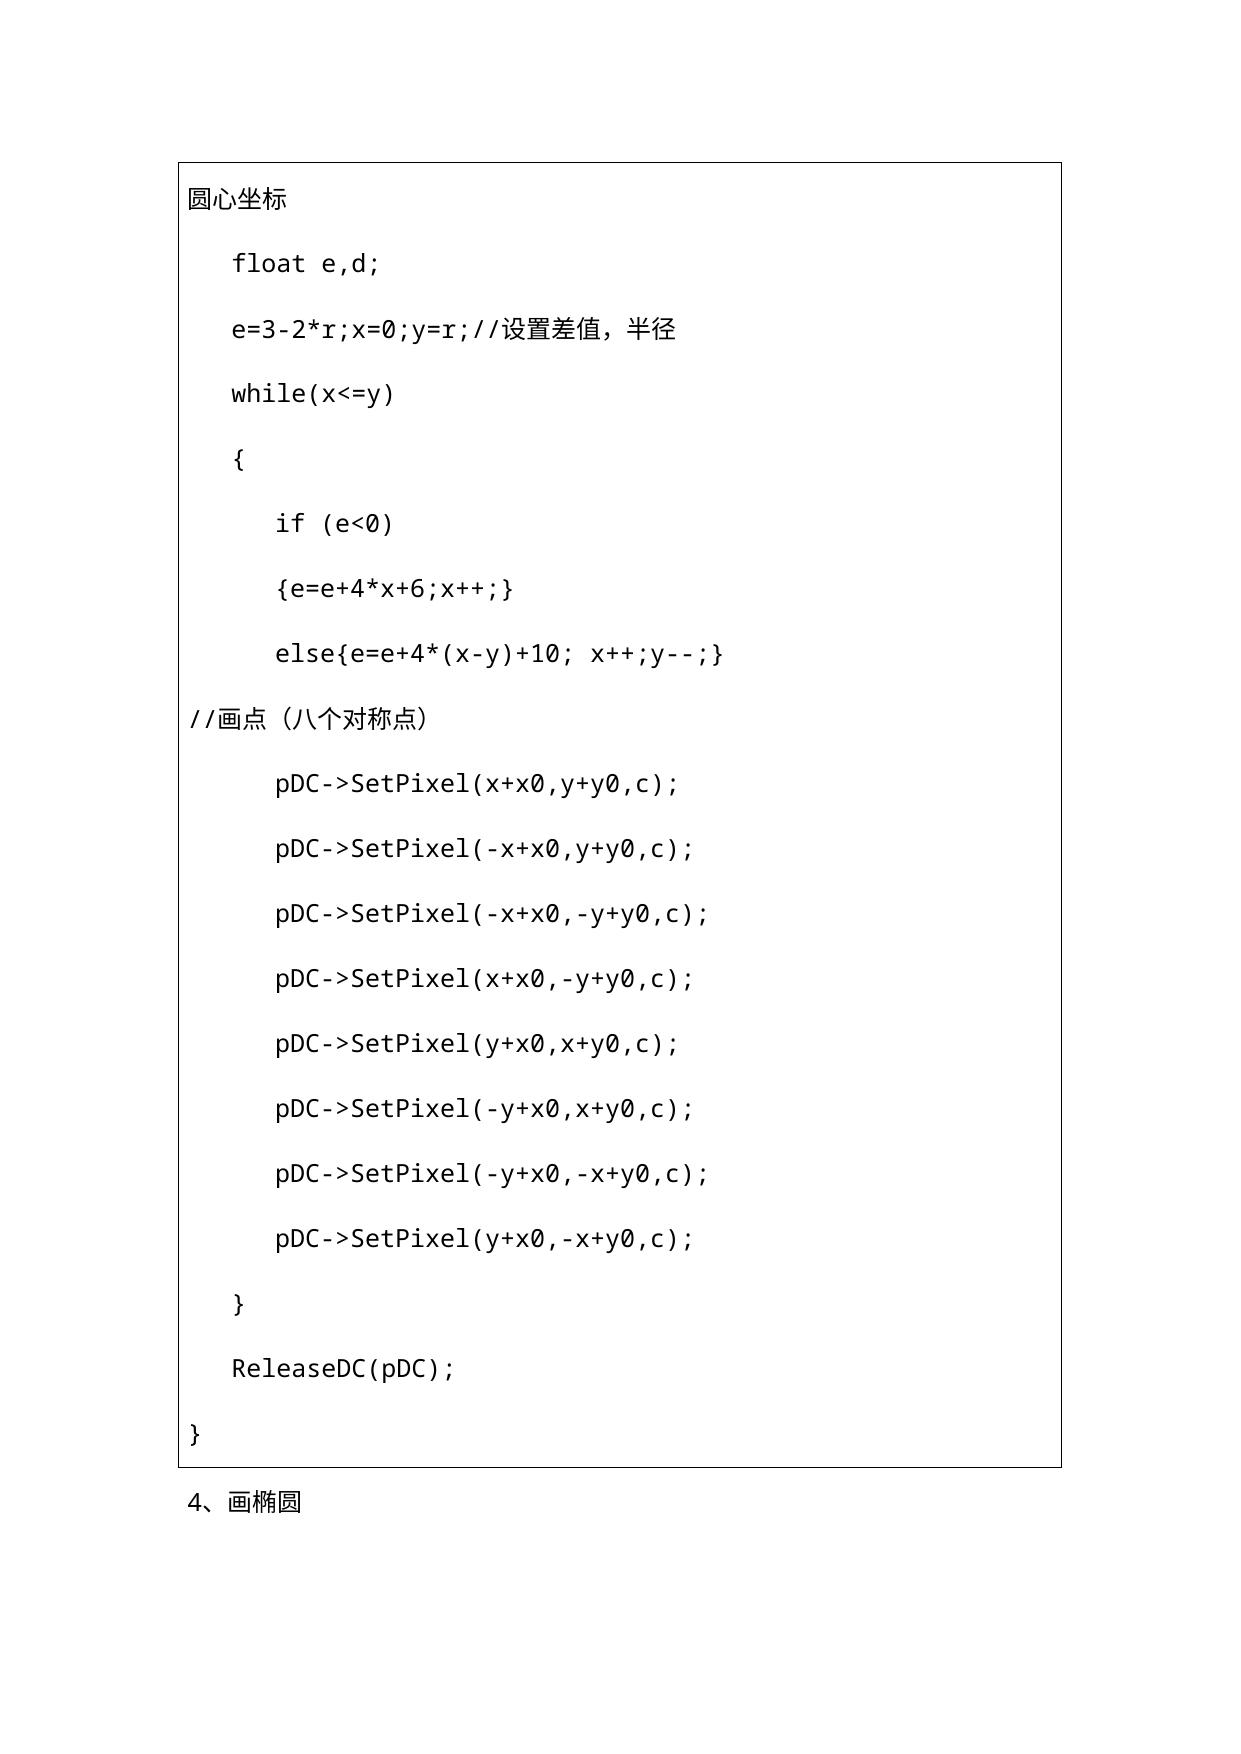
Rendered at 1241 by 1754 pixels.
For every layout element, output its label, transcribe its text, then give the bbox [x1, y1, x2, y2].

text pDC->SetPixel(y+x0,x+y0,c); [187, 1010, 1053, 1075]
text e=3-2*r;x=0;y=r;//设置差值，半径 [187, 295, 1053, 360]
text pDC->SetPixel(y+x0,-x+y0,c); [187, 1205, 1053, 1270]
text pDC->SetPixel(-x+x0,y+y0,c); [187, 815, 1053, 880]
text float e,d; [187, 230, 1053, 295]
text pDC->SetPixel(x+x0,-y+y0,c); [187, 945, 1053, 1010]
text if (e<0) [187, 490, 1053, 555]
text {e=e+4*x+6;x++;} [187, 555, 1053, 620]
text ReleaseDC(pDC); [187, 1335, 1053, 1397]
text pDC->SetPixel(x+x0,y+y0,c); [187, 750, 1053, 815]
text } [179, 1397, 1061, 1467]
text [179, 163, 1061, 230]
text while(x<=y) [187, 360, 1053, 425]
text 4、画椭圆 [187, 1468, 1053, 1533]
text //画点（八个对称点） [187, 685, 1053, 750]
text pDC->SetPixel(-x+x0,-y+y0,c); [187, 880, 1053, 945]
text else{e=e+4*(x-y)+10; x++;y--;} [187, 620, 1053, 685]
text { [187, 425, 1053, 490]
text } [187, 1270, 1053, 1335]
text pDC->SetPixel(-y+x0,-x+y0,c); [187, 1140, 1053, 1205]
text pDC->SetPixel(-y+x0,x+y0,c); [187, 1075, 1053, 1140]
